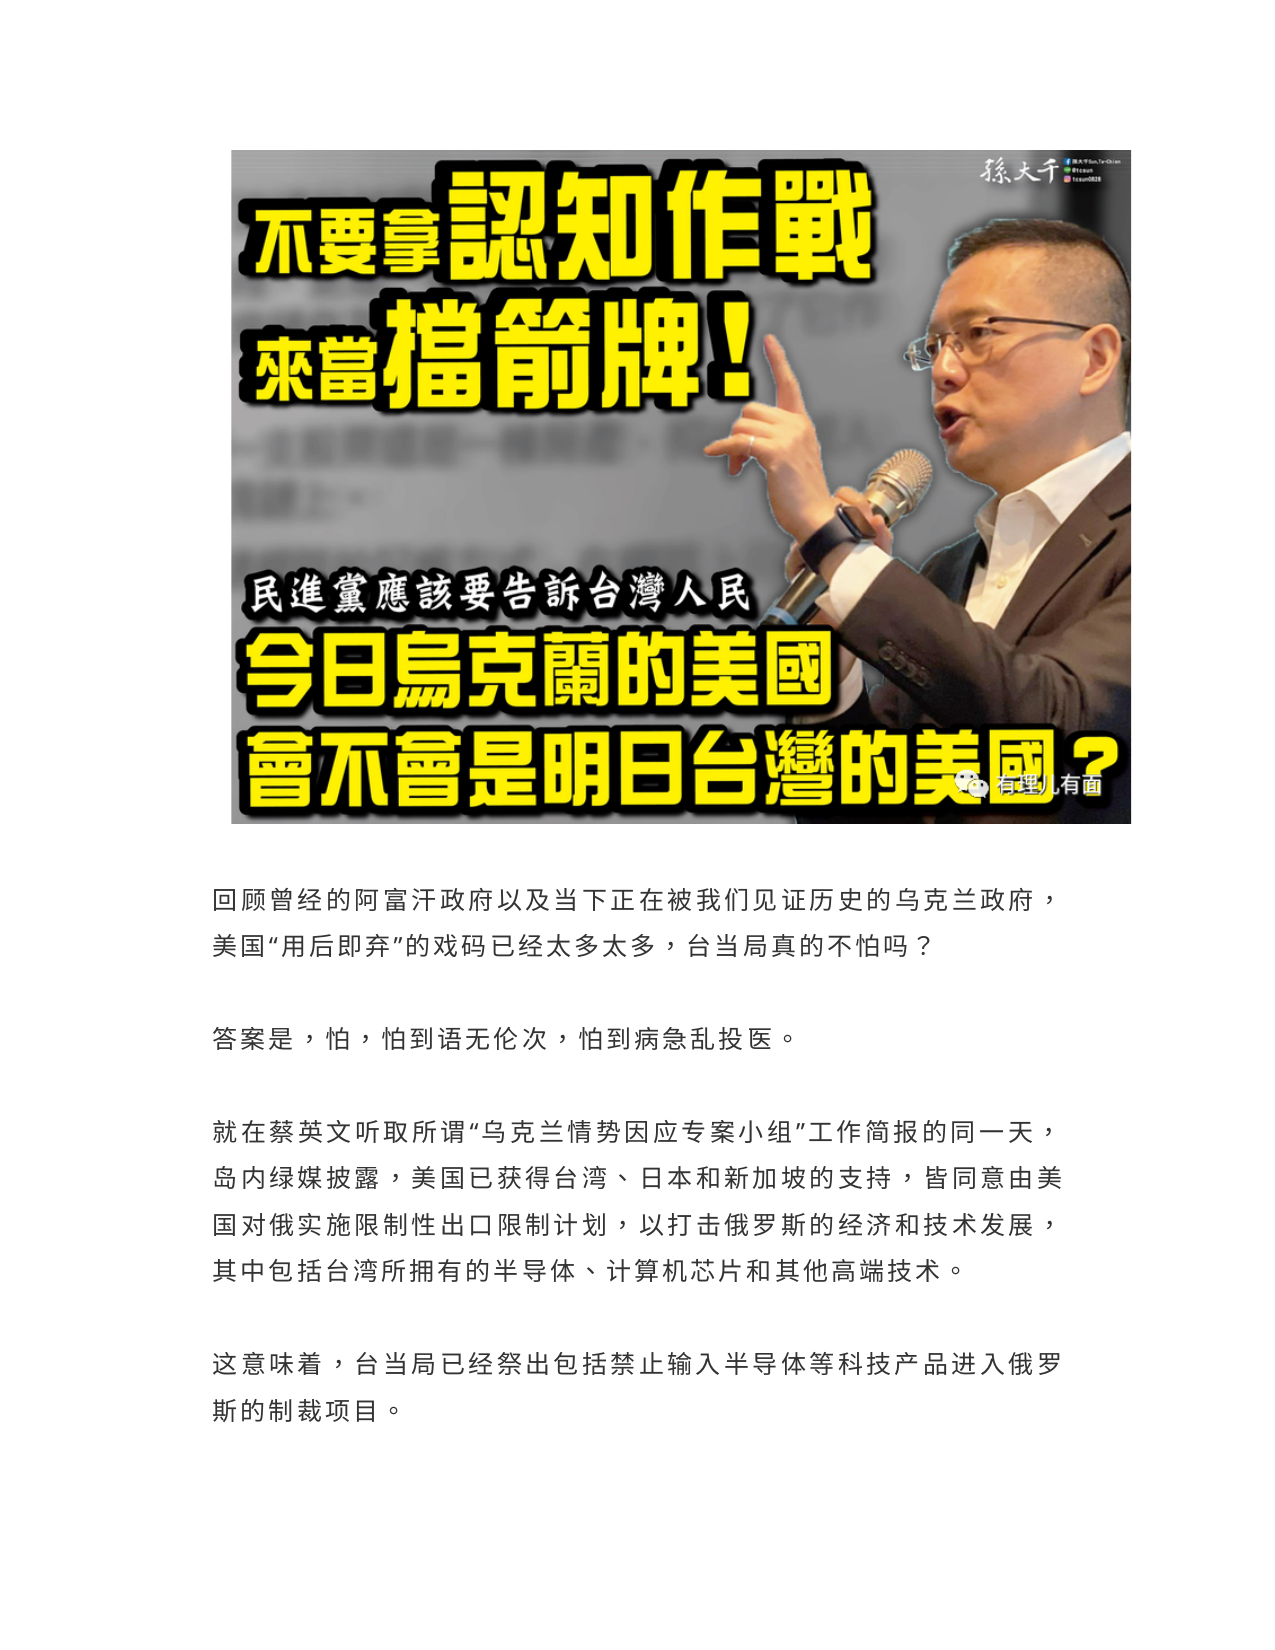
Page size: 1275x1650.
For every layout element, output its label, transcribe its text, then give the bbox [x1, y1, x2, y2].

text 回顾曾经的阿富汗政府以及当下正在被我们见证历史的乌克兰政府，美国“用后即弃”的戏码已经太多太多，台当局真的不怕吗？ [212, 870, 1062, 963]
text 答案是，怕，怕到语无伦次，怕到病急乱投医。 [212, 1009, 1062, 1056]
picture [231, 150, 1132, 824]
text 就在蔡英文听取所谓“乌克兰情势因应专案小组”工作简报的同一天，岛内绿媒披露，美国已获得台湾、日本和新加坡的支持，皆同意由美国对俄实施限制性出口限制计划，以打击俄罗斯的经济和技术发展，其中包括台湾所拥有的半导体、计算机芯片和其他高端技术。 [212, 1102, 1062, 1288]
text 这意味着，台当局已经祭出包括禁止输入半导体等科技产品进入俄罗斯的制裁项目。 [212, 1334, 1062, 1427]
